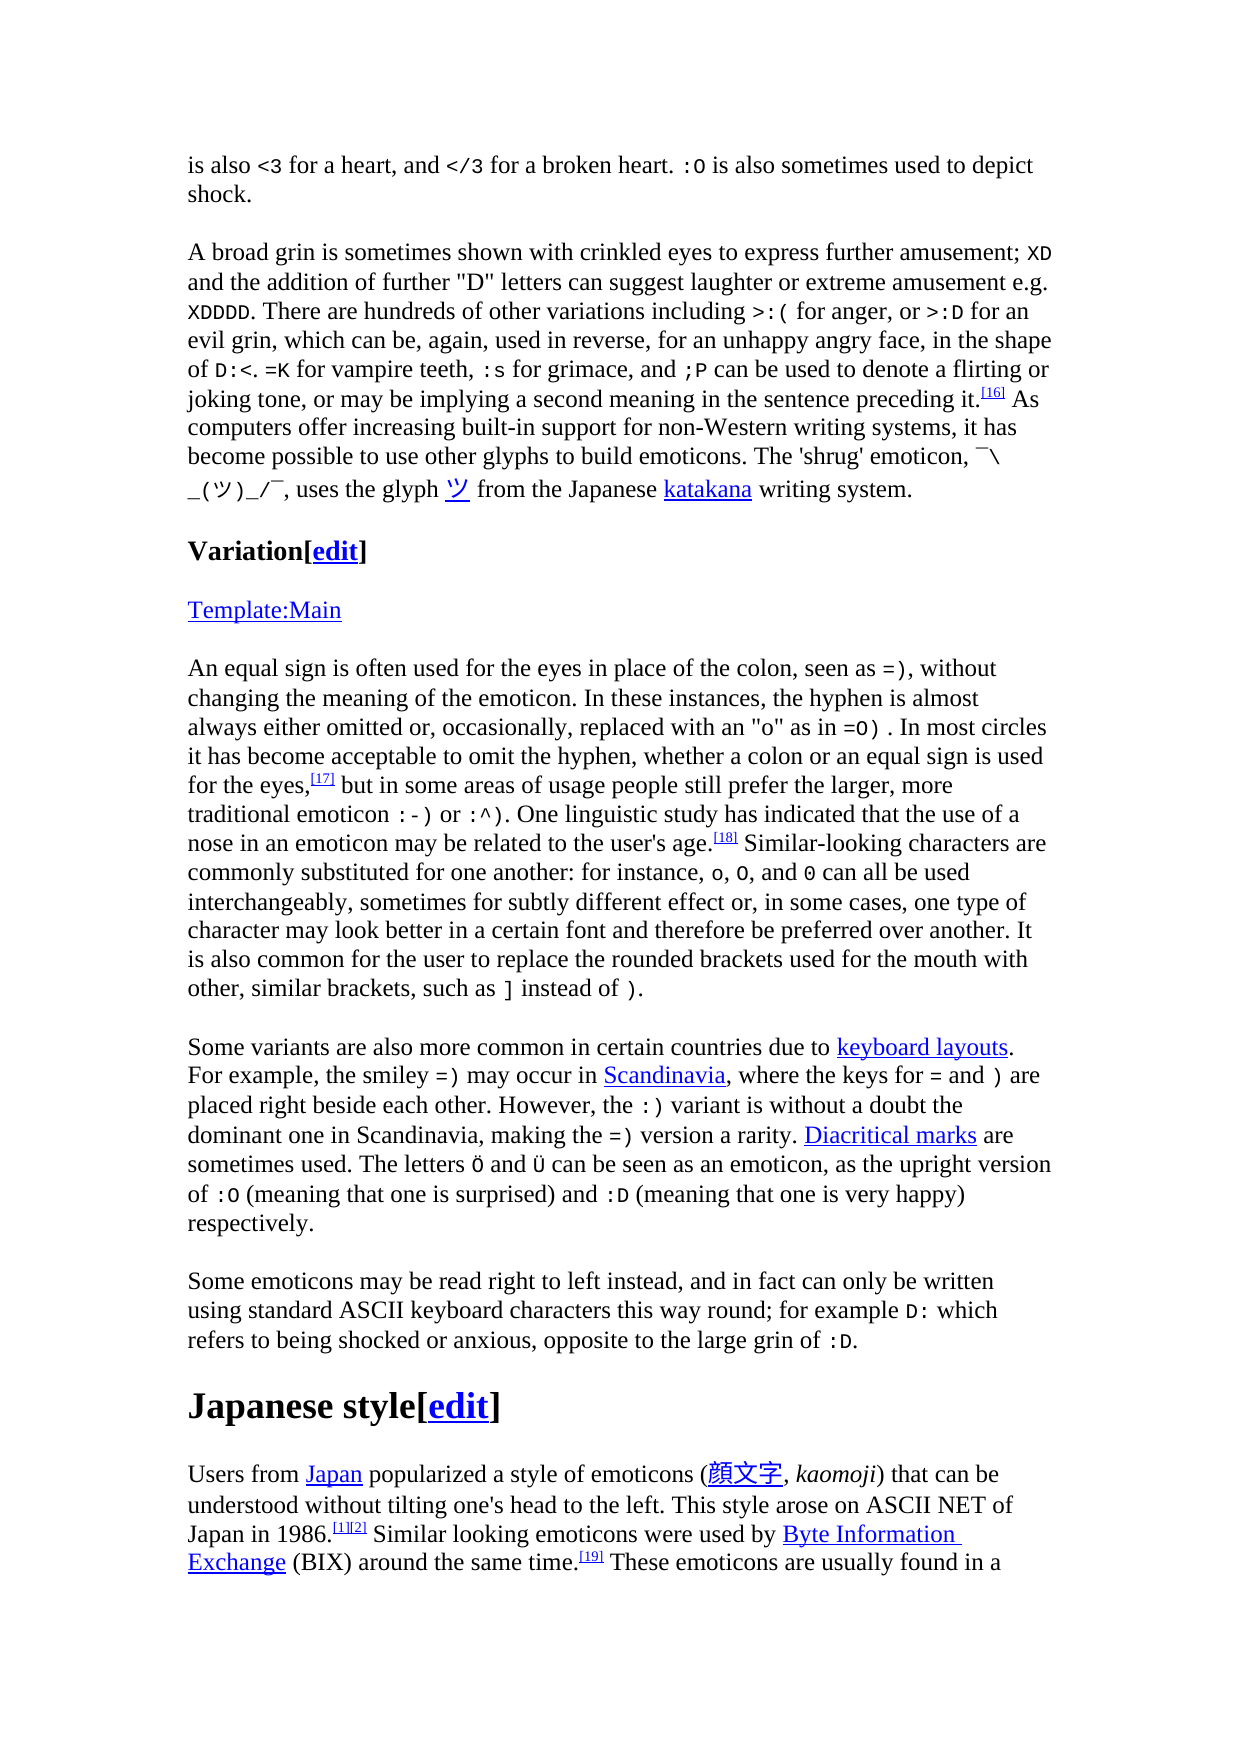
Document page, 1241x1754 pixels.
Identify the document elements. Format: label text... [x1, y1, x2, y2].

text A broad grin is sometimes shown with crinkled eyes to express further amusement; XD and the addition of further "D" letters can suggest laughter or extreme amusement e.g. XDDDD. There are hundreds of other variations including >:( for anger, or >:D for an evil grin, which can be, again, used in reverse, for an unhappy angry face, in the shape of D:<. =K for vampire teeth, :s for grimace, and ;P can be used to denote a flirting or joking tone, or may be implying a second meaning in the sentence preceding it.[16] As computers offer increasing built-in support for non-Western writing systems, it has become possible to use other glyphs to build emoticons. The 'shrug' emoticon, ¯\_(ツ)_/¯, uses the glyph ツ from the Japanese katakana writing system. [187, 237, 1053, 505]
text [187, 150, 1053, 208]
text An equal sign is often used for the eyes in place of the colon, seen as =), without changing the meaning of the emoticon. In these instances, the hyphen is almost always either omitted or, occasionally, replaced with an "o" as in =O) . In most circles it has become acceptable to omit the hyphen, whether a colon or an equal sign is used for the eyes,[17] but in some areas of usage people still prefer the larger, more traditional emoticon :-) or :^). One linguistic study has indicated that the use of a nose in an emoticon may be related to the user's age.[18] Similar-looking characters are commonly substituted for one another: for instance, o, O, and 0 can all be used interchangeably, sometimes for subtly different effect or, in some cases, one type of character may look better in a certain font and therefore be preferred over another. It is also common for the user to replace the rounded brackets used for the mouth with other, similar brackets, such as ] instead of ). [187, 653, 1053, 1003]
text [187, 1456, 1053, 1576]
subtitle Variation[edit] [187, 534, 1053, 566]
text Some variants are also more common in certain countries due to keyboard layouts. For example, the smiley =) may occur in Scandinavia, where the keys for = and ) are placed right beside each other. However, the :) variant is without a doubt the dominant one in Scandinavia, making the =) version a rarity. Diacritical marks are sometimes used. The letters Ö and Ü can be seen as an emoticon, as the upright version of :O (meaning that one is surprised) and :D (meaning that one is very happy) respectively. [187, 1032, 1053, 1237]
text Some emoticons may be read right to left instead, and in fact can only be written using standard ASCII keyboard characters this way round; for example D: which refers to being shocked or anxious, opposite to the large grin of :D. [187, 1266, 1053, 1354]
text Template:Main [187, 596, 1053, 624]
subtitle Japanese style[edit] [187, 1383, 1053, 1427]
